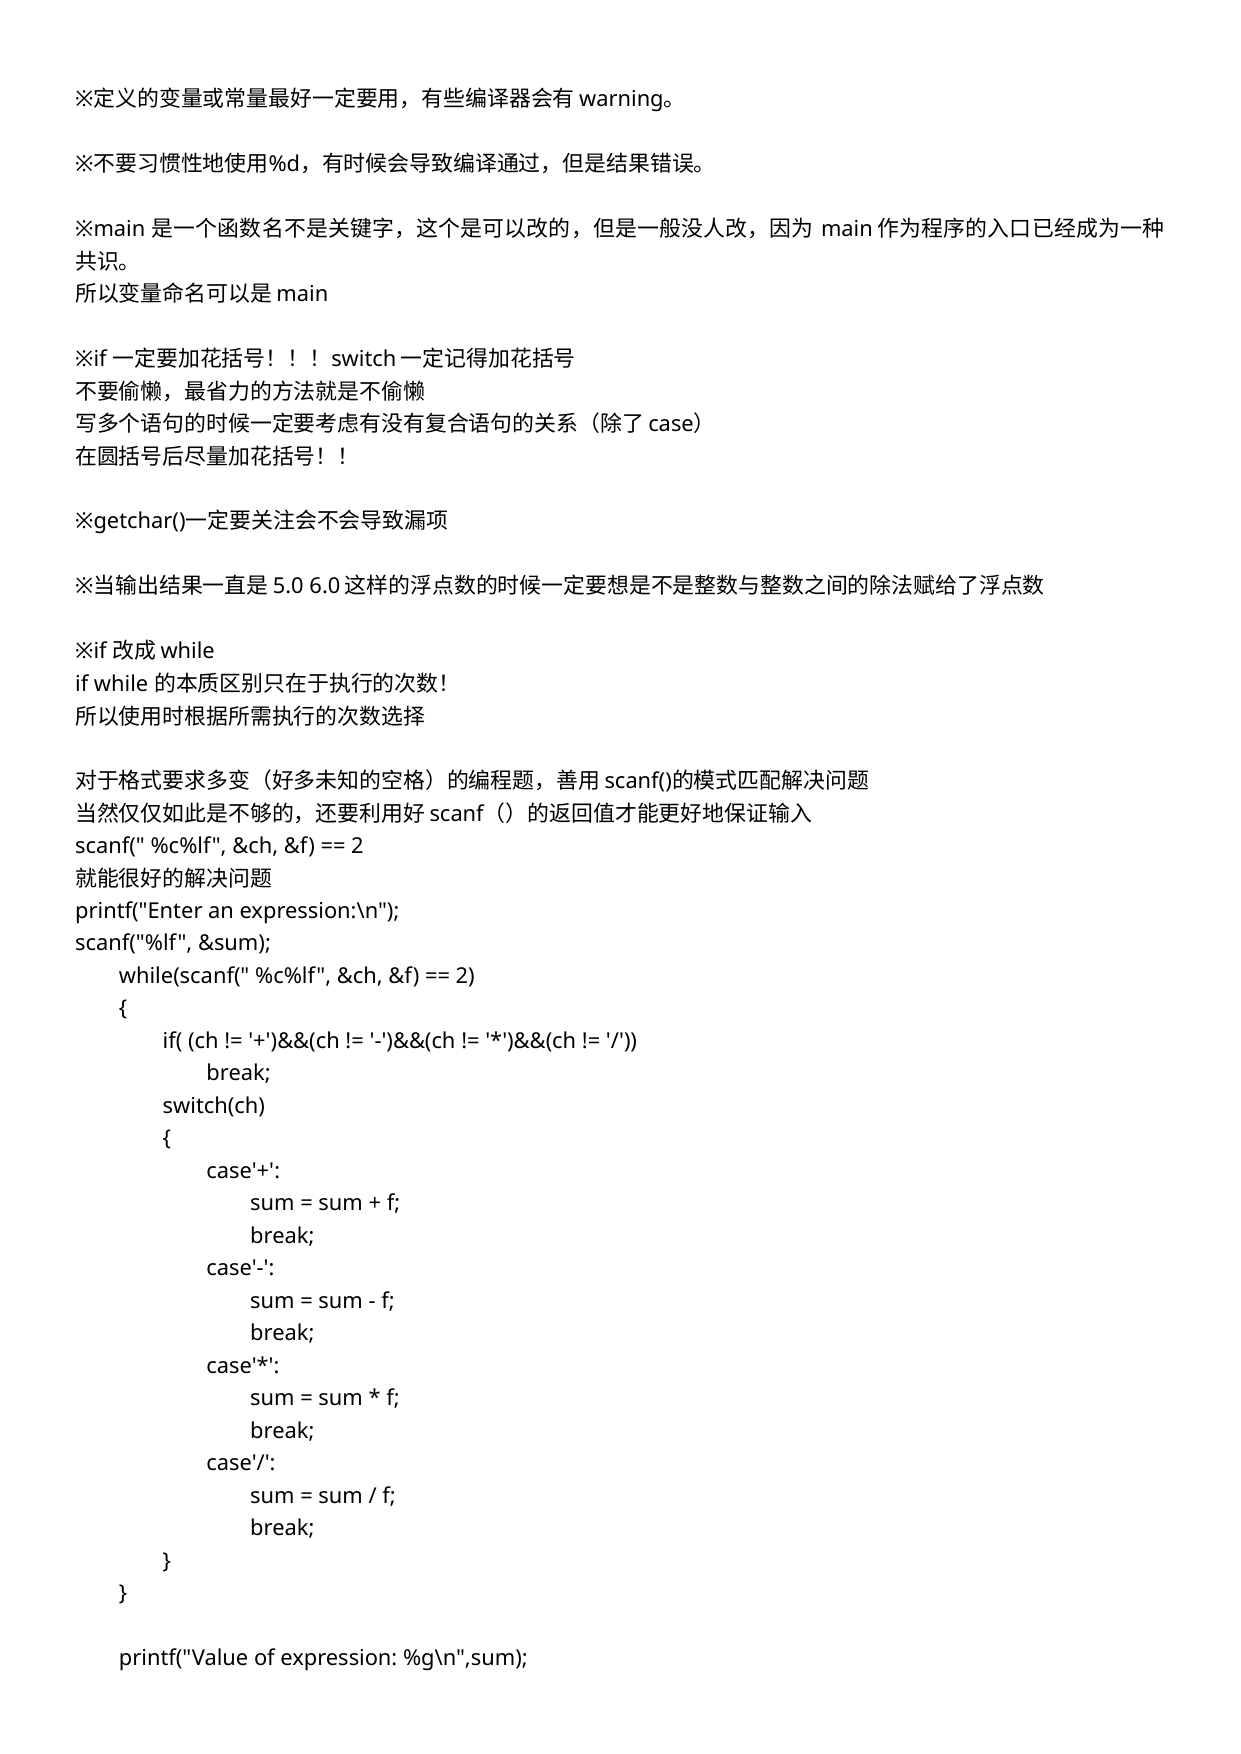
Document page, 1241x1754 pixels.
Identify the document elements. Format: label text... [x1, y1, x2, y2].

text { [75, 991, 1165, 1023]
text switch(ch) [75, 1088, 1165, 1121]
text 在圆括号后尽量加花括号！！ [75, 438, 1165, 471]
text sum = sum * f; [75, 1381, 1165, 1413]
text scanf(" %c%lf", &ch, &f) == 2 [75, 828, 1165, 861]
text case'-': [75, 1251, 1165, 1283]
text 就能很好的解决问题 [75, 861, 1165, 893]
text case'+': [75, 1153, 1165, 1186]
text sum = sum - f; [75, 1283, 1165, 1316]
text ※main 是一个函数名不是关键字，这个是可以改的，但是一般没人改，因为main作为程序的入口已经成为一种共识。 [75, 211, 1165, 276]
text 对于格式要求多变（好多未知的空格）的编程题，善用scanf()的模式匹配解决问题 [75, 763, 1165, 796]
text 写多个语句的时候一定要考虑有没有复合语句的关系（除了case） [75, 406, 1165, 438]
text ※if 改成while [75, 633, 1165, 666]
text 所以使用时根据所需执行的次数选择 [75, 698, 1165, 731]
text printf("Value of expression: %g\n",sum); [75, 1641, 1165, 1673]
text case'*': [75, 1348, 1165, 1381]
text printf("Enter an expression:\n"); [75, 893, 1165, 926]
text break; [75, 1413, 1165, 1446]
text ※不要习惯性地使用%d，有时候会导致编译通过，但是结果错误。 [75, 146, 1165, 178]
text { [75, 1121, 1165, 1153]
text break; [75, 1056, 1165, 1088]
text 所以变量命名可以是main [75, 276, 1165, 308]
text sum = sum + f; [75, 1186, 1165, 1218]
text 不要偷懒，最省力的方法就是不偷懒 [75, 373, 1165, 406]
text ※定义的变量或常量最好一定要用，有些编译器会有warning。 [75, 81, 1165, 113]
text 当然仅仅如此是不够的，还要利用好scanf（）的返回值才能更好地保证输入 [75, 796, 1165, 828]
text ※if 一定要加花括号！！！switch一定记得加花括号 [75, 341, 1165, 373]
text } [75, 1543, 1165, 1576]
text scanf("%lf", &sum); [75, 926, 1165, 958]
text } [75, 1576, 1165, 1608]
text if( (ch != '+')&&(ch != '-')&&(ch != '*')&&(ch != '/')) [75, 1023, 1165, 1056]
text ※当输出结果一直是5.0 6.0这样的浮点数的时候一定要想是不是整数与整数之间的除法赋给了浮点数 [75, 568, 1165, 601]
text ※getchar()一定要关注会不会导致漏项 [75, 503, 1165, 536]
text while(scanf(" %c%lf", &ch, &f) == 2) [75, 958, 1165, 991]
text sum = sum / f; [75, 1478, 1165, 1511]
text break; [75, 1511, 1165, 1543]
text break; [75, 1218, 1165, 1251]
text break; [75, 1316, 1165, 1348]
text if while 的本质区别只在于执行的次数！ [75, 666, 1165, 698]
text case'/': [75, 1446, 1165, 1478]
